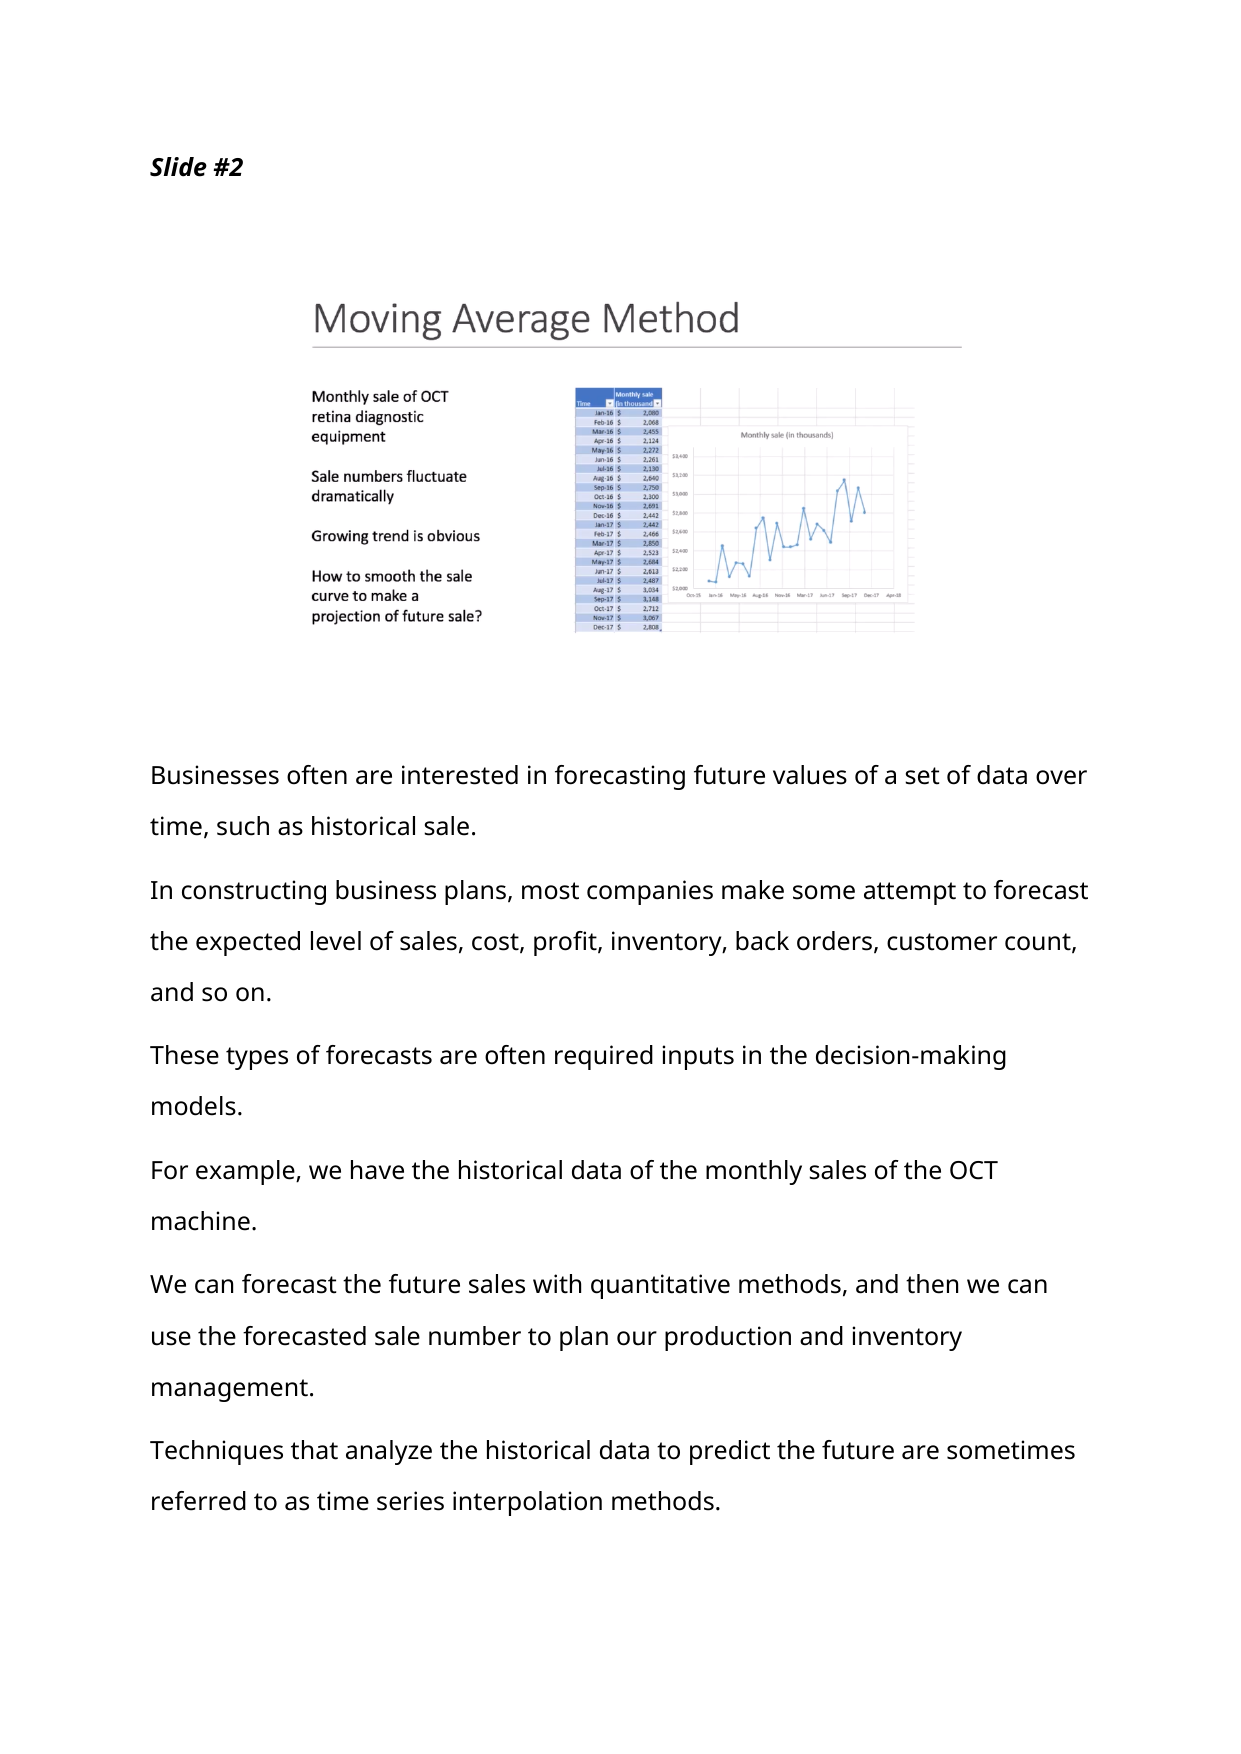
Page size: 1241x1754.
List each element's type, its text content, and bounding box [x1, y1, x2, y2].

text In constructing business plans, most companies make some attempt to forecast the expected level of sales, cost, profit, inventory, back orders, customer count, and so on. [150, 872, 1090, 1008]
subtitle Slide #2 [150, 150, 1090, 201]
picture [150, 201, 1091, 729]
text Techniques that analyze the historical data to predict the future are sometimes referred to as time series interpolation methods. [150, 1433, 1090, 1518]
text Businesses often are interested in forecasting future values of a set of data over time, such as historical sale. [150, 758, 1090, 843]
text These types of forecasts are often required inputs in the decision-making models. [150, 1038, 1090, 1123]
text We can forecast the future sales with quantitative methods, and then we can use the forecasted sale number to plan our production and inventory management. [150, 1267, 1090, 1403]
text For example, we have the historical data of the monthly sales of the OCT machine. [150, 1152, 1090, 1238]
